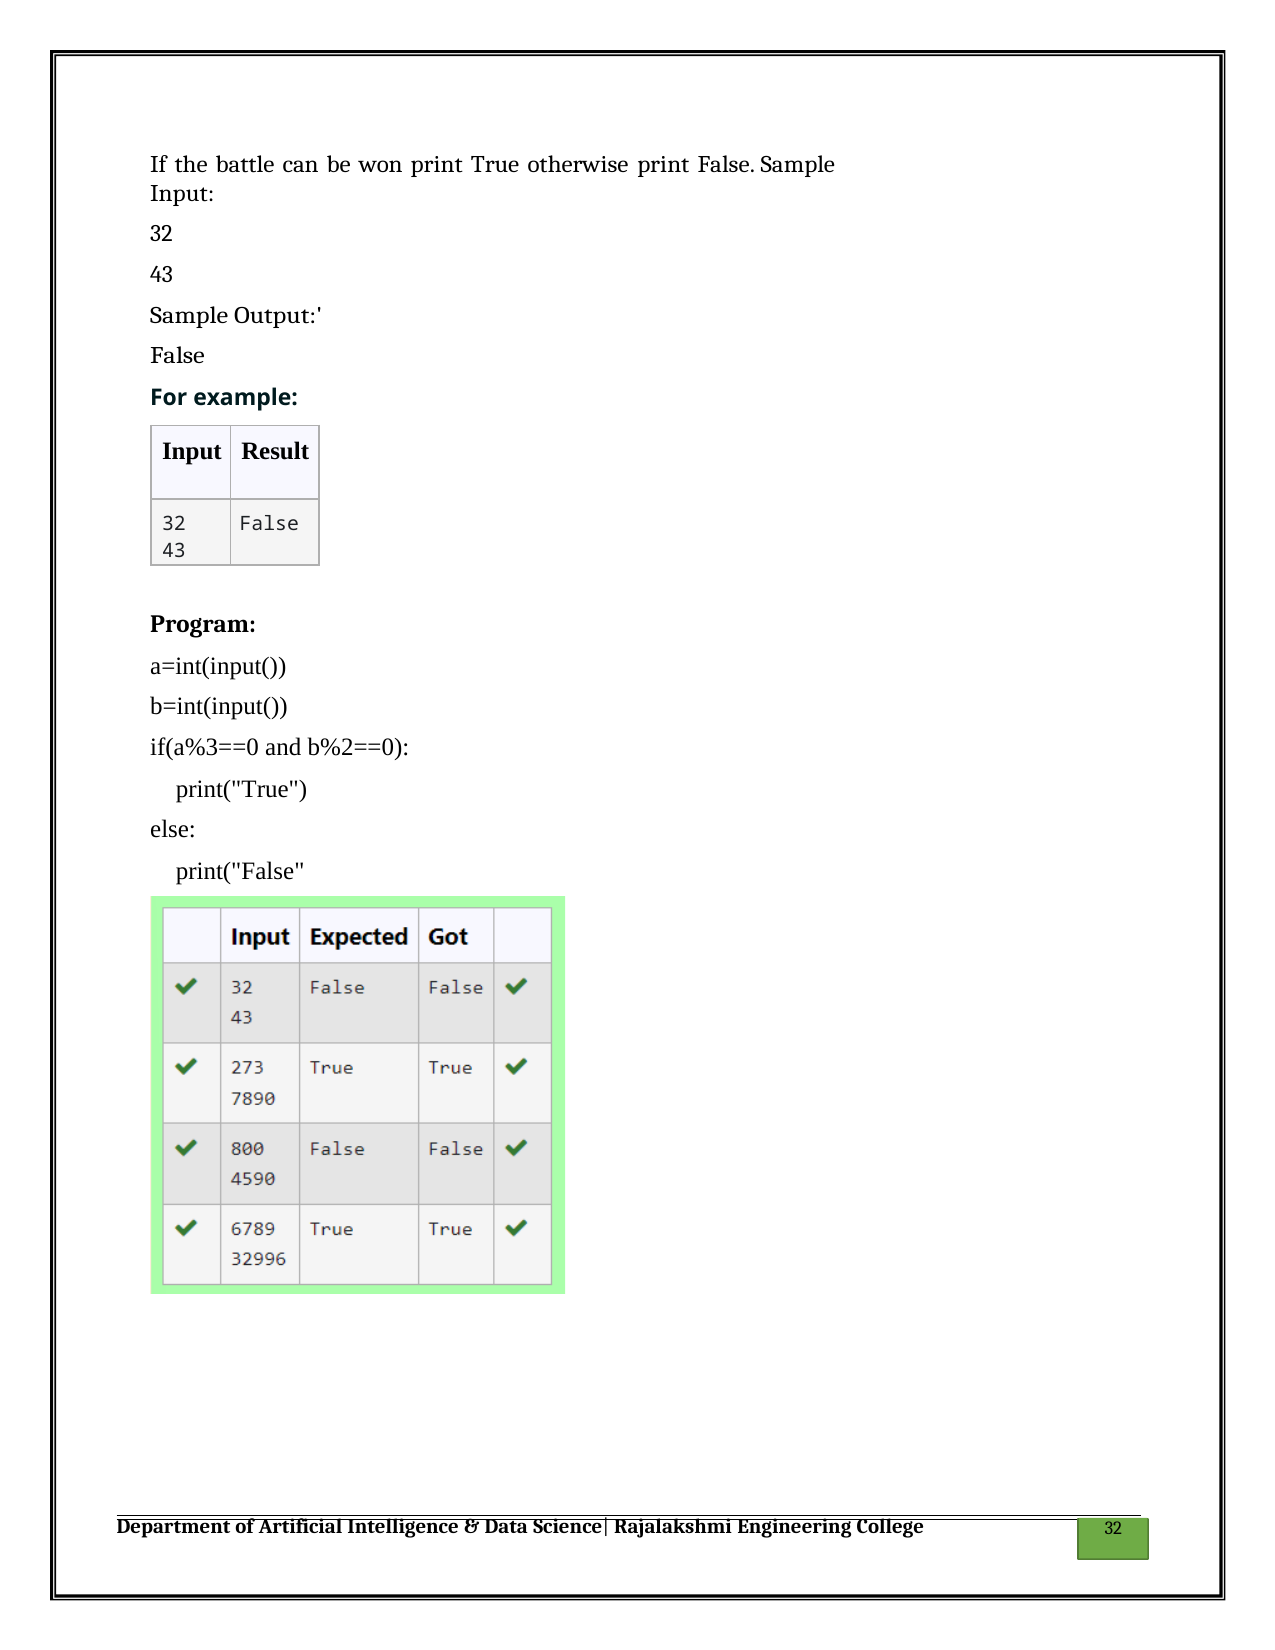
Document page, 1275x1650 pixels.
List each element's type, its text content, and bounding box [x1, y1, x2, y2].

table_header Result [231, 426, 318, 498]
text if(a%3==0 and b%2==0): print("True") [150, 732, 409, 802]
table_cell False [231, 500, 318, 564]
text print("False" [176, 856, 1137, 885]
text 32 [150, 220, 1137, 248]
picture [150, 896, 565, 1294]
table_cell 32 43 [152, 500, 230, 564]
text 43 [150, 261, 1137, 289]
table_header Input [152, 426, 230, 498]
text For example: [150, 383, 1137, 412]
text else: [150, 815, 1137, 843]
text If the battle can be won print True otherwise print False. Sample Input: [150, 151, 858, 207]
text Sample Output:' False [150, 302, 332, 370]
text Program: a=int(input()) b=int(input()) [150, 610, 290, 720]
